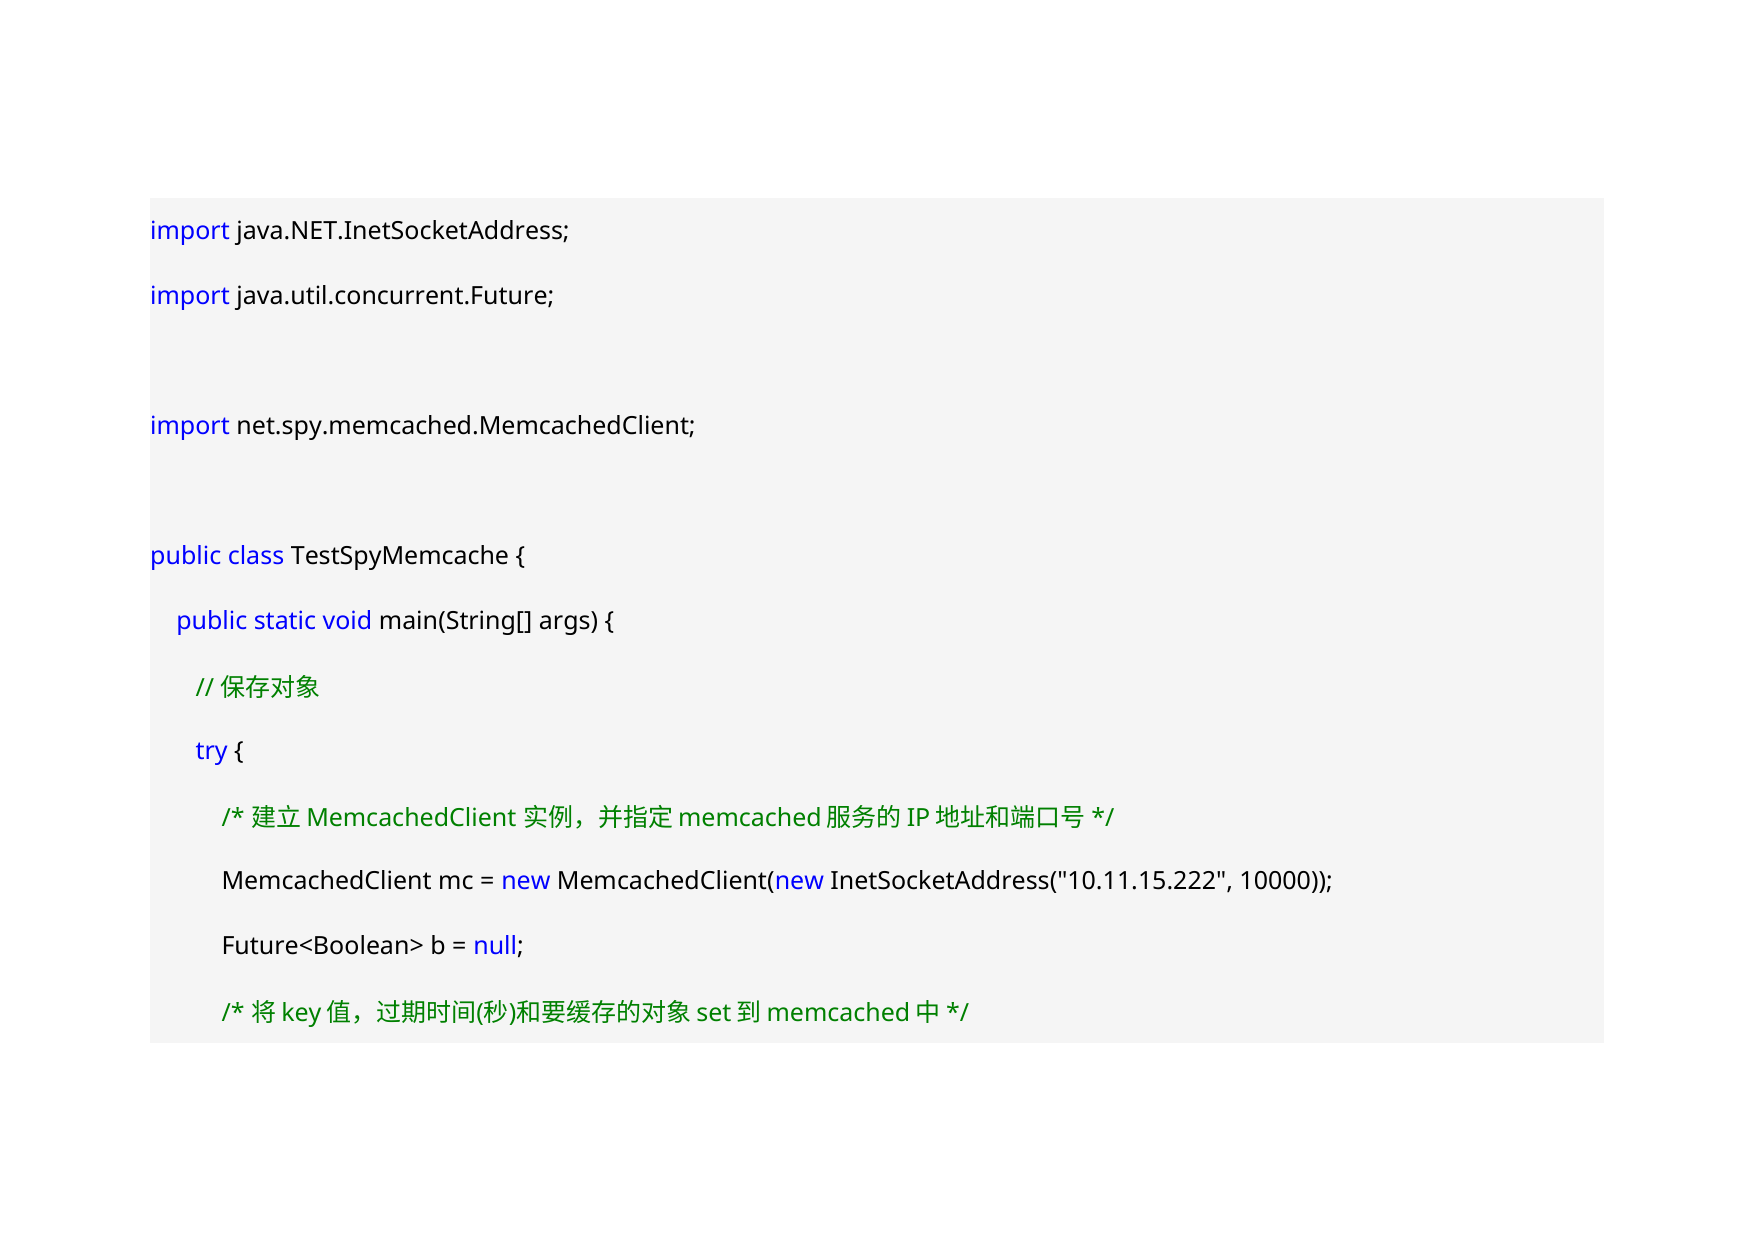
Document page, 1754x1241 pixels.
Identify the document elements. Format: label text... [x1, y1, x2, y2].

text /* 建立MemcachedClient 实例，并指定memcached服务的IP地址和端口号 */ [150, 783, 1604, 848]
text import java.NET.InetSocketAddress; [150, 198, 1604, 263]
text public class TestSpyMemcache { [150, 523, 1604, 588]
text // 保存对象 [150, 653, 1604, 718]
text MemcachedClient mc = new MemcachedClient(new InetSocketAddress("10.11.15.222", 10000)); [150, 848, 1604, 913]
text public static void main(String[] args) { [150, 588, 1604, 653]
text try { [150, 718, 1604, 783]
text import net.spy.memcached.MemcachedClient; [150, 393, 1604, 458]
text /* 将key值，过期时间(秒)和要缓存的对象set到memcached中 */ [150, 978, 1604, 1043]
text import java.util.concurrent.Future; [150, 263, 1604, 328]
text Future<Boolean> b = null; [150, 913, 1604, 978]
